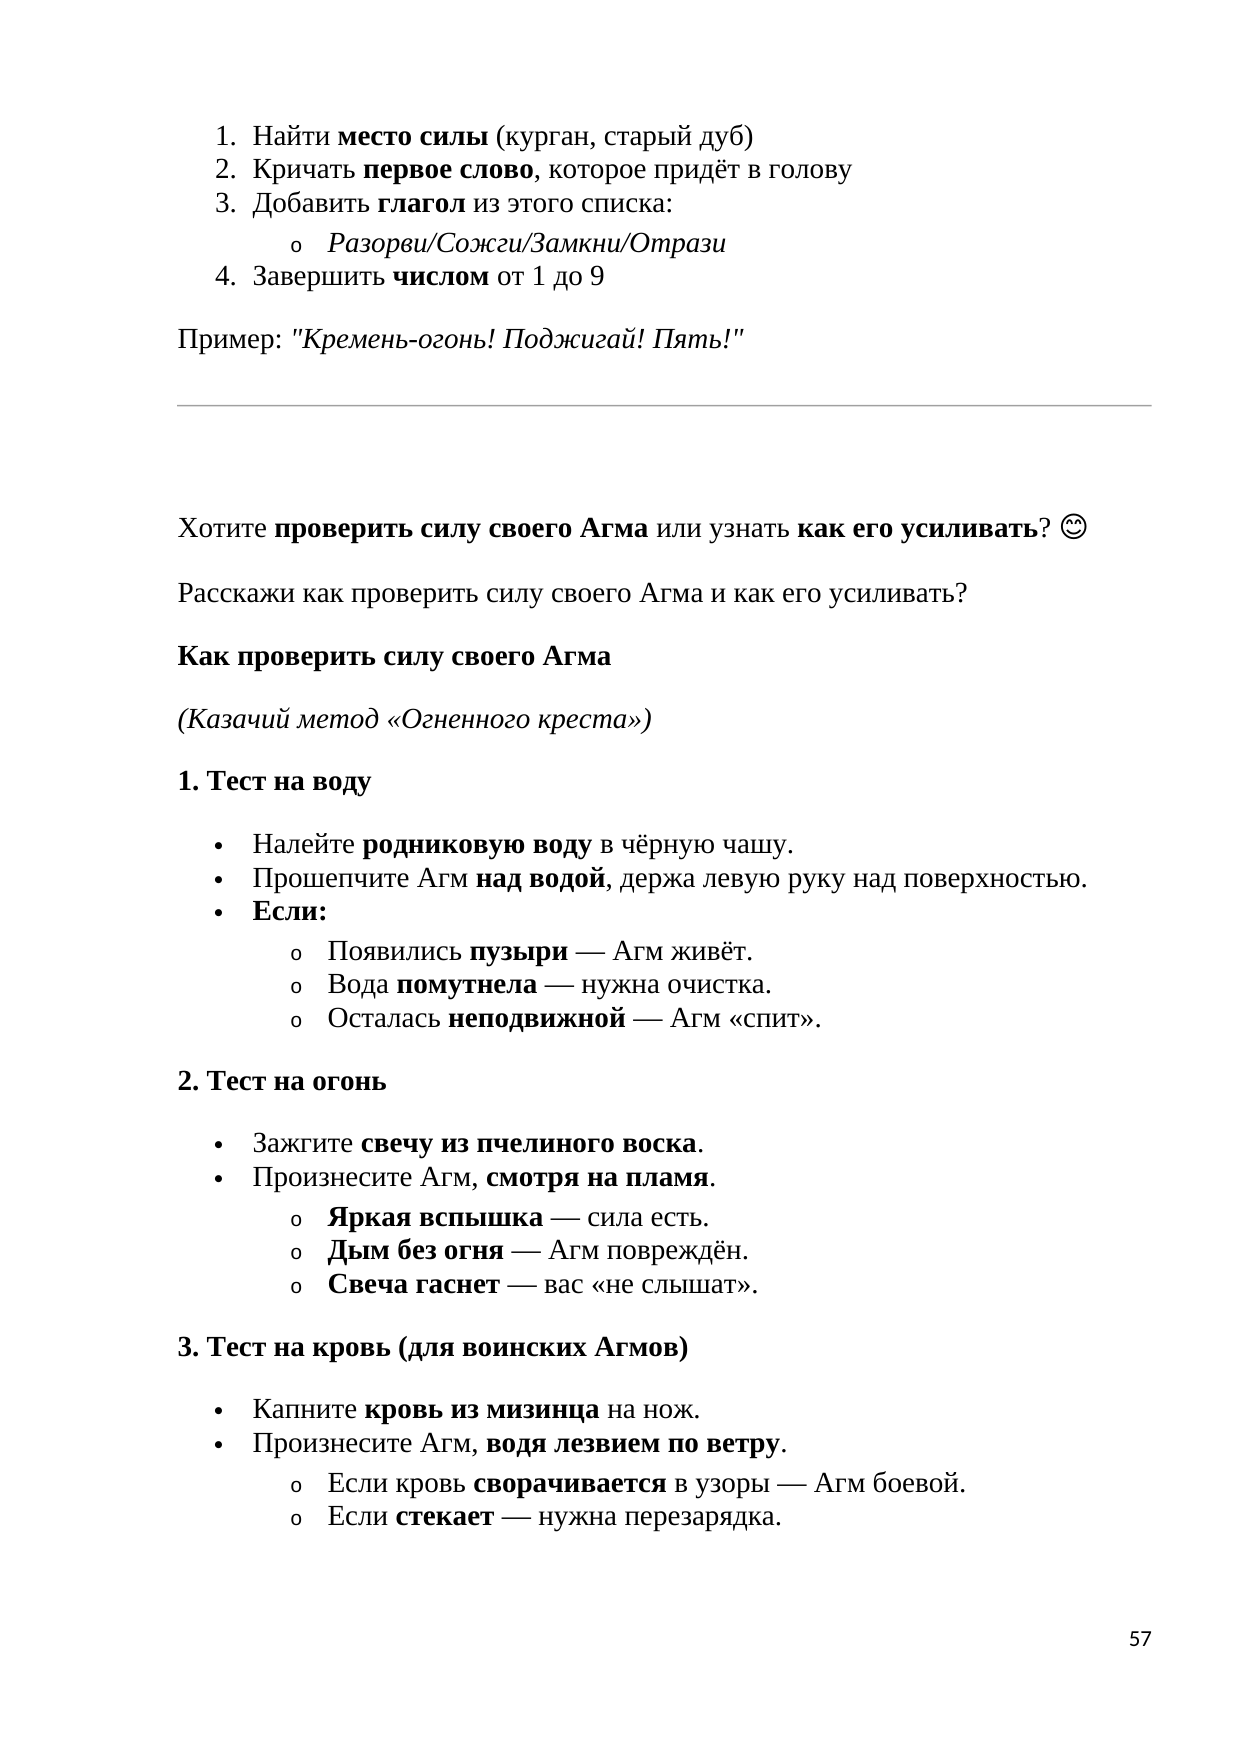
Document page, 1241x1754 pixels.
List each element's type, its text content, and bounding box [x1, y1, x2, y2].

list Свеча гаснет — вас «не слышат». [290, 1266, 1152, 1299]
list Капните кровь из мизинца на нож. [215, 1391, 1152, 1425]
text 3. Тест на кровь (для воинских Агмов) [177, 1329, 1152, 1362]
list Яркая вспышка — сила есть. [290, 1199, 1152, 1232]
text 2. Тест на огонь [177, 1063, 1152, 1096]
list Произнесите Агм, смотря на пламя. [215, 1159, 1152, 1193]
list Если стекает — нужна перезарядка. [290, 1498, 1152, 1532]
list Произнесите Агм, водя лезвием по ветру. [215, 1425, 1152, 1458]
text Пример: "Кремень-огонь! Поджигай! Пять!" [177, 321, 1152, 355]
list Разорви/Сожги/Замкни/Отрази [290, 225, 1152, 258]
text Расскажи как проверить силу своего Агма и как его усиливать? [177, 575, 1152, 609]
text Как проверить силу своего Агма [177, 638, 1152, 672]
list Зажгите свечу из пчелиного воска. [215, 1126, 1152, 1159]
list Добавить глагол из этого списка: [215, 185, 1152, 219]
list Налейте родниковую воду в чёрную чашу. [215, 826, 1152, 860]
list Найти место силы (курган, старый дуб) [215, 118, 1152, 152]
text 1. Тест на воду [177, 763, 1152, 797]
list Кричать первое слово, которое придёт в голову [215, 152, 1152, 185]
list Появились пузыри — Агм живёт. [290, 933, 1152, 967]
list Осталась неподвижной — Агм «спит». [290, 1000, 1152, 1034]
list Если кровь сворачивается в узоры — Агм боевой. [290, 1465, 1152, 1498]
text (Казачий метод «Огненного креста») [177, 701, 1152, 734]
list Дым без огня — Агм повреждён. [290, 1232, 1152, 1266]
list Завершить числом от 1 до 9 [215, 258, 1152, 292]
list Вода помутнела — нужна очистка. [290, 967, 1152, 1000]
text Хотите проверить силу своего Агма или узнать как его усиливать? 😊 [177, 506, 1152, 546]
list Прошепчите Агм над водой, держа левую руку над поверхностью. [215, 860, 1152, 893]
list Если: [215, 893, 1152, 927]
